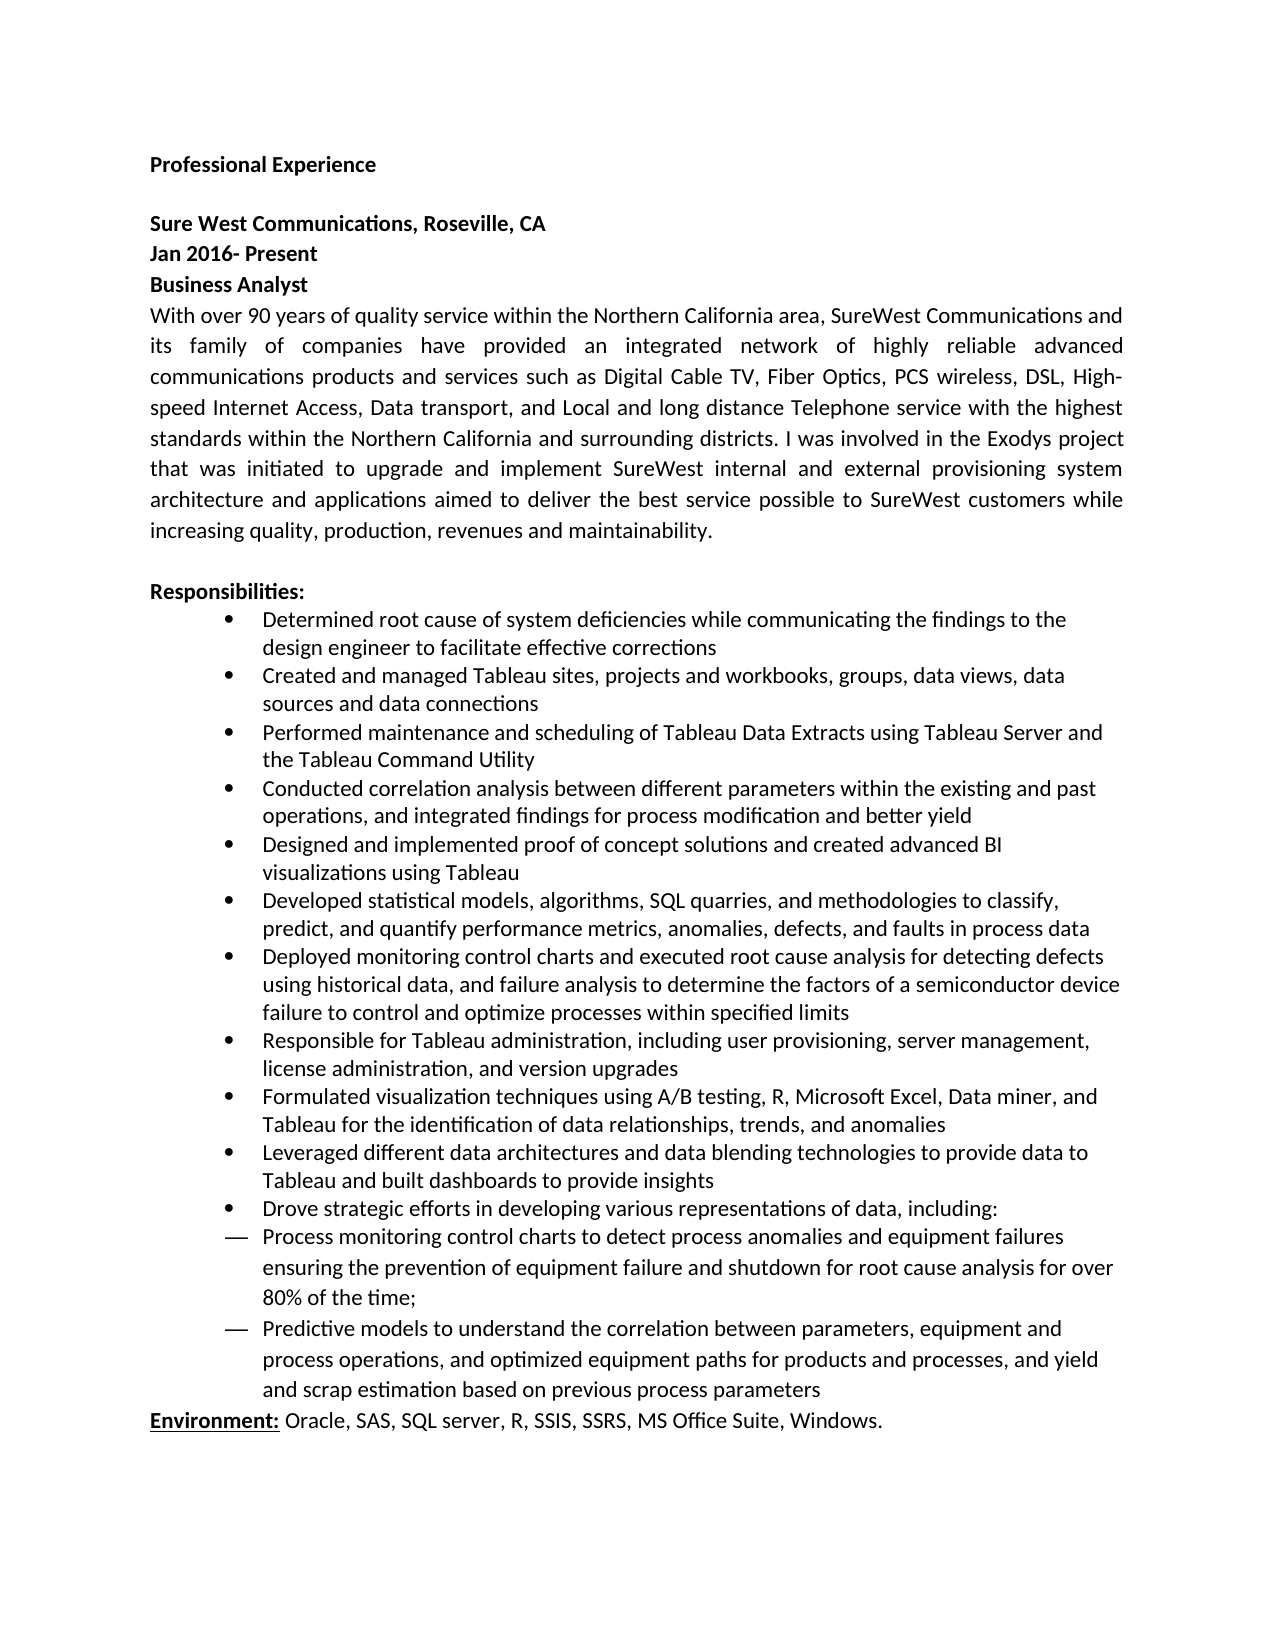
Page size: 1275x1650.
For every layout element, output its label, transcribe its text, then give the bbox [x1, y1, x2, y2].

list Designed and implemented proof of concept solutions and created advanced BI visualizations using Tableau [225, 830, 1125, 886]
text Jan 2016- Present [150, 239, 1125, 267]
list Developed statistical models, algorithms, SQL quarries, and methodologies to classify, predict, and quantify performance metrics, anomalies, defects, and faults in process data [225, 886, 1125, 942]
list Process monitoring control charts to detect process anomalies and equipment failures ensuring the prevention of equipment failure and shutdown for root cause analysis for over 80% of the time; [225, 1222, 1125, 1311]
list Responsible for Tableau administration, including user provisioning, server management, license administration, and version upgrades [225, 1026, 1125, 1082]
text With over 90 years of quality service within the Northern California area, SureWest Communications and its family of companies have provided an integrated network of highly reliable advanced communications products and services such as Digital Cable TV, Fiber Optics, PCS wireless, DSL, High-speed Internet Access, Data transport, and Local and long distance Telephone service with the highest standards within the Northern California and surrounding districts. I was involved in the Exodys project that was initiated to upgrade and implement SureWest internal and external provisioning system architecture and applications aimed to deliver the best service possible to SureWest customers while increasing quality, production, revenues and maintainability. [150, 301, 1125, 544]
list Drove strategic efforts in developing various representations of data, including: [225, 1194, 1125, 1222]
list Predictive models to understand the correlation between parameters, equipment and process operations, and optimized equipment paths for products and processes, and yield and scrap estimation based on previous process parameters [225, 1314, 1125, 1404]
list Conducted correlation analysis between different parameters within the existing and past operations, and integrated findings for process modification and better yield [225, 774, 1125, 830]
list Formulated visualization techniques using A/B testing, R, Microsoft Excel, Data miner, and Tableau for the identification of data relationships, trends, and anomalies [225, 1082, 1125, 1138]
list Deployed monitoring control charts and executed root cause analysis for detecting defects using historical data, and failure analysis to determine the factors of a semiconductor device failure to control and optimize processes within specified limits [225, 942, 1125, 1026]
list Created and managed Tableau sites, projects and workbooks, groups, data views, data sources and data connections [225, 662, 1125, 718]
text Business Analyst [150, 270, 1125, 298]
list Leveraged different data architectures and data blending technologies to provide data to Tableau and built dashboards to provide insights [225, 1138, 1125, 1194]
text Environment: Oracle, SAS, SQL server, R, SSIS, SSRS, MS Office Suite, Windows. [150, 1406, 1125, 1434]
text Professional Experience [150, 150, 1125, 178]
text Sure West Communications, Roseville, CA [150, 209, 1125, 237]
list Performed maintenance and scheduling of Tableau Data Extracts using Tableau Server and the Tableau Command Utility [225, 718, 1125, 774]
list Determined root cause of system deficiencies while communicating the findings to the design engineer to facilitate effective corrections [225, 606, 1125, 662]
text Responsibilities: [150, 577, 1125, 606]
